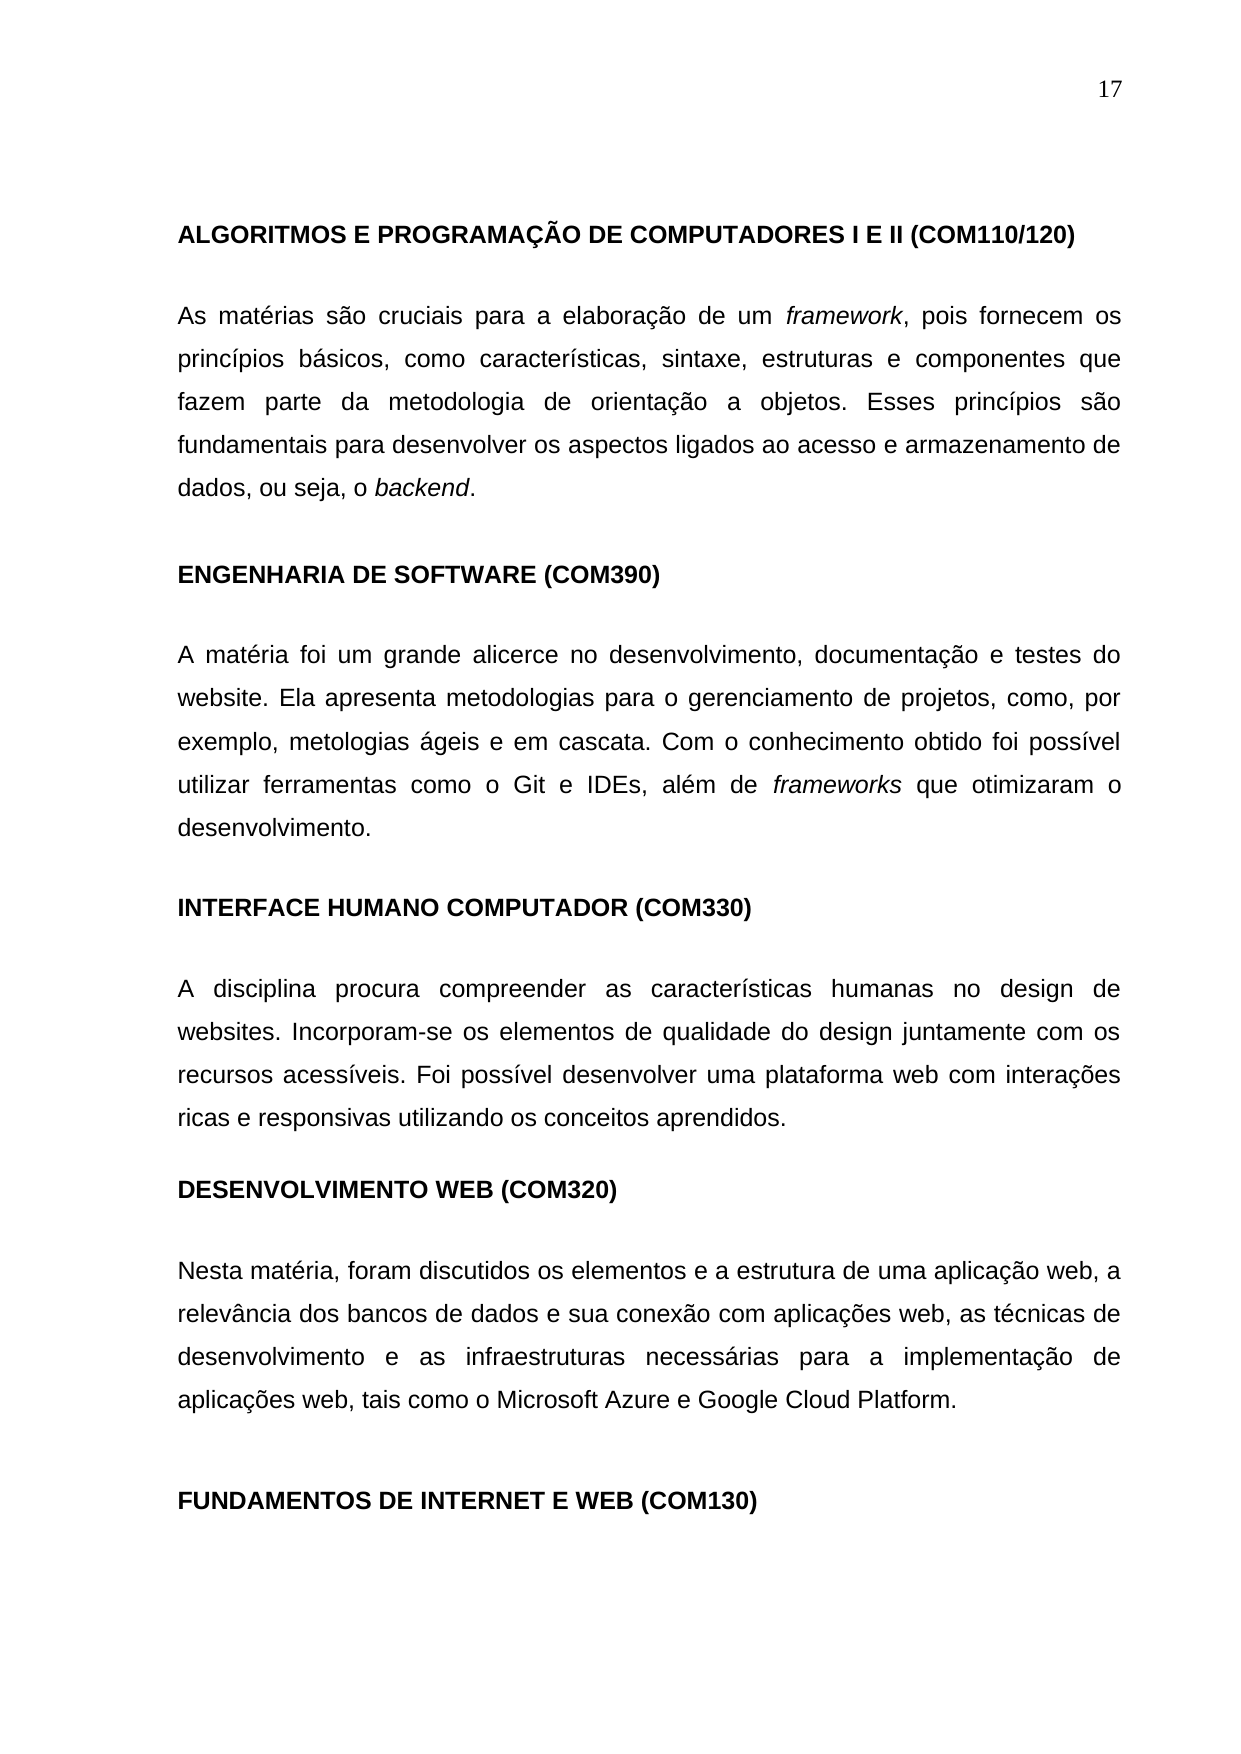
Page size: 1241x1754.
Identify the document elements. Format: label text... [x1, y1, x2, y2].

text INTERFACE HUMANO COMPUTADOR (COM330) [177, 893, 1122, 922]
text DESENVOLVIMENTO WEB (COM320) [177, 1175, 1122, 1204]
text FUNDAMENTOS DE INTERNET E WEB (COM130) [177, 1486, 1122, 1515]
text As matérias são cruciais para a elaboração de um framework, pois fornecem os princípios básicos, como características, sintaxe, estruturas e componentes que fazem parte da metodologia de orientação a objetos. Esses princípios são fundamentais para desenvolver os aspectos ligados ao acesso e armazenamento de dados, ou seja, o backend. [177, 301, 1122, 502]
text Nesta matéria, foram discutidos os elementos e a estrutura de uma aplicação web, a relevância dos bancos de dados e sua conexão com aplicações web, as técnicas de desenvolvimento e as infraestruturas necessárias para a implementação de aplicações web, tais como o Microsoft Azure e Google Cloud Platform. [177, 1256, 1122, 1414]
text ENGENHARIA DE SOFTWARE (COM390) [177, 560, 1122, 588]
text A matéria foi um grande alicerce no desenvolvimento, documentação e testes do website. Ela apresenta metodologias para o gerenciamento de projetos, como, por exemplo, metologias ágeis e em cascata. Com o conhecimento obtido foi possível utilizar ferramentas como o Git e IDEs, além de frameworks que otimizaram o desenvolvimento. [177, 640, 1122, 842]
text ALGORITMOS E PROGRAMAÇÃO DE COMPUTADORES I E II (COM110/120) [177, 220, 1122, 249]
text A disciplina procura compreender as características humanas no design de websites. Incorporam-se os elementos de qualidade do design juntamente com os recursos acessíveis. Foi possível desenvolver uma plataforma web com interações ricas e responsivas utilizando os conceitos aprendidos. [177, 974, 1122, 1132]
